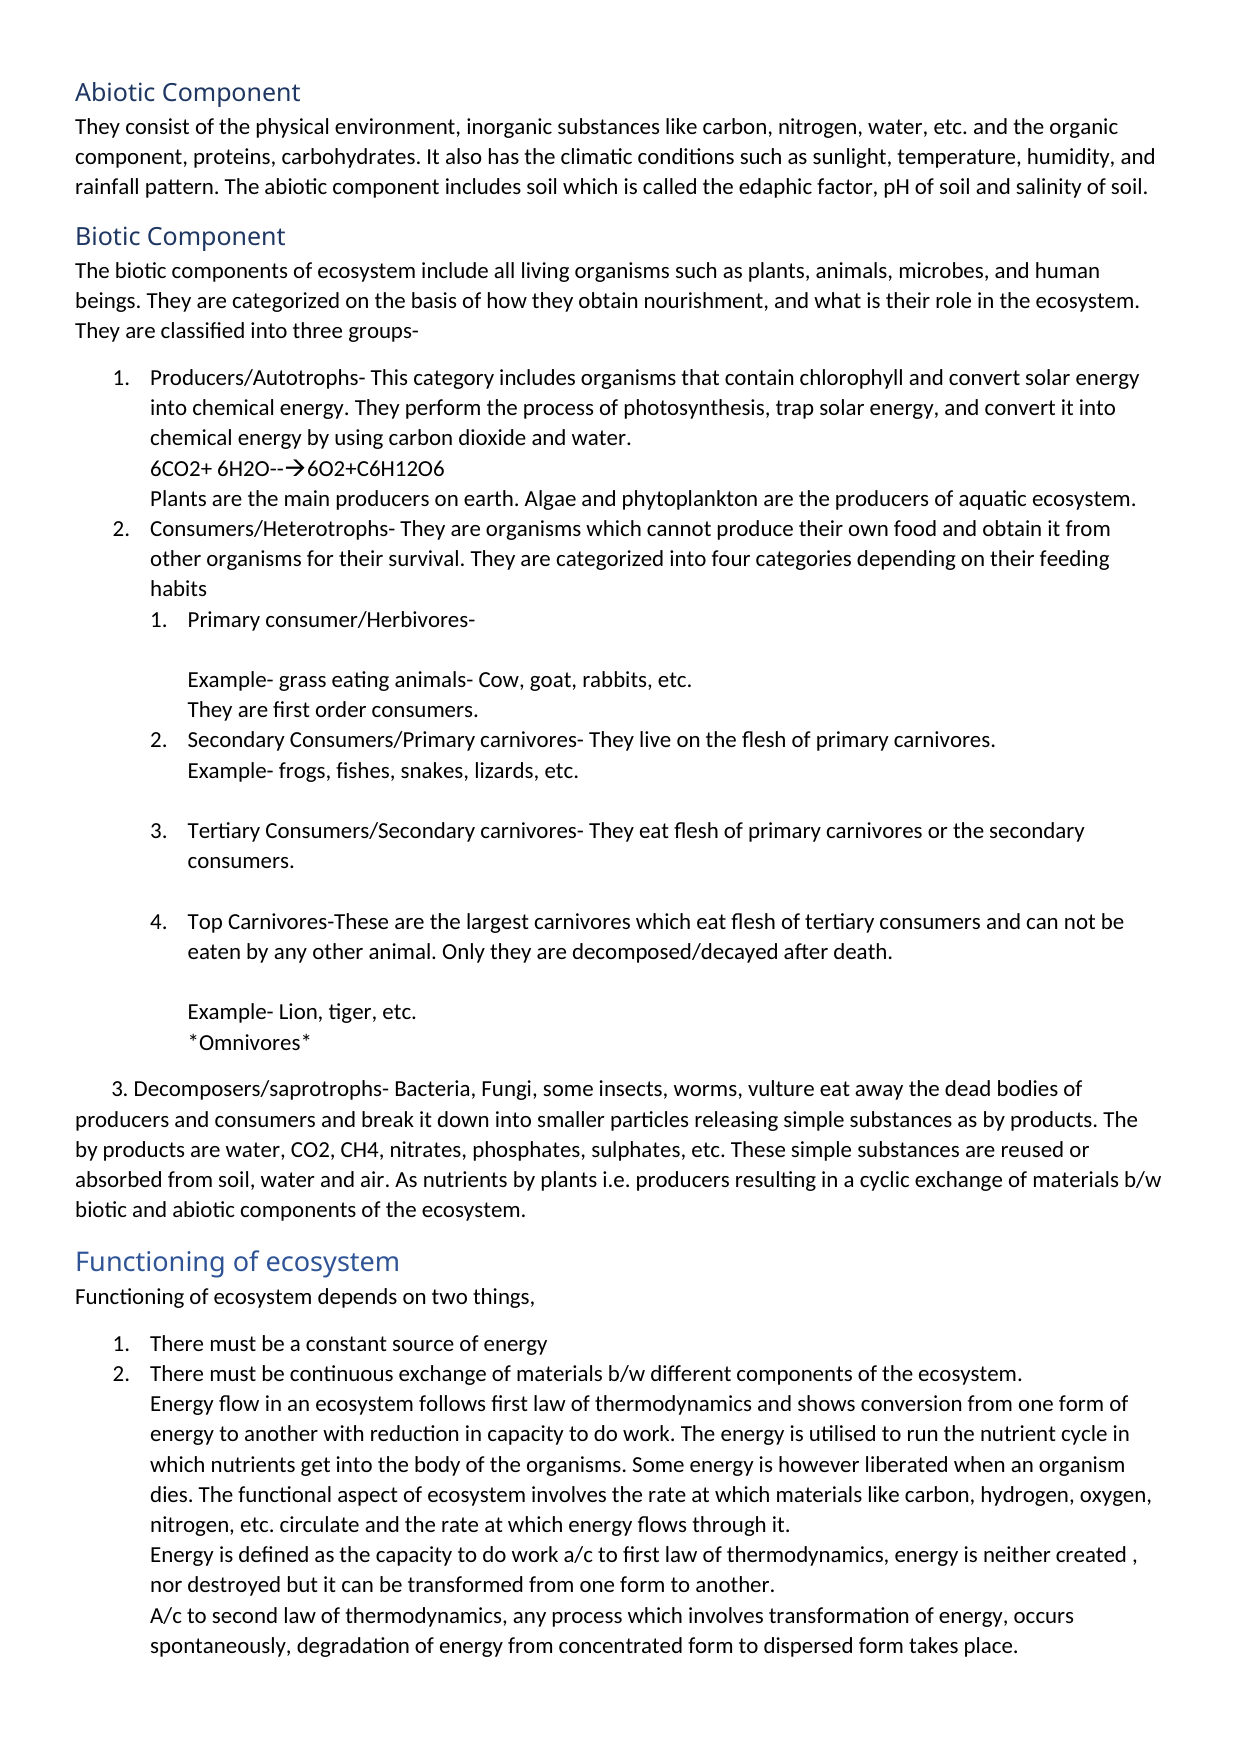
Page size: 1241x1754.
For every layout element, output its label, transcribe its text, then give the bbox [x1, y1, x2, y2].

text 3. Decomposers/saprotrophs- Bacteria, Fungi, some insects, worms, vulture eat away the dead bodies of producers and consumers and break it down into smaller particles releasing simple substances as by products. The by products are water, CO2, CH4, nitrates, phosphates, sulphates, etc. These simple substances are reused or absorbed from soil, water and air. As nutrients by plants i.e. producers resulting in a cyclic exchange of materials b/w biotic and abiotic components of the ecosystem. [75, 1074, 1165, 1223]
text The biotic components of ecosystem include all living organisms such as plants, animals, microbes, and human beings. They are categorized on the basis of how they obtain nourishment, and what is their role in the ecosystem. They are classified into three groups- [75, 256, 1165, 344]
list There must be a constant source of energy [112, 1329, 1165, 1357]
list Example- grass eating animals- Cow, goat, rabbits, etc. [187, 665, 1165, 693]
list Tertiary Consumers/Secondary carnivores- They eat flesh of primary carnivores or the secondary consumers. [150, 816, 1165, 874]
list Example- frogs, fishes, snakes, lizards, etc. [187, 756, 1165, 784]
list Example- Lion, tiger, etc. [187, 997, 1165, 1026]
list *Omnivores* [187, 1028, 1165, 1056]
list A/c to second law of thermodynamics, any process which involves transformation of energy, occurs spontaneously, degradation of energy from concentrated form to dispersed form takes place. [150, 1601, 1165, 1659]
list Primary consumer/Herbivores- [150, 605, 1165, 633]
subtitle Functioning of ecosystem [75, 1242, 1165, 1279]
list Plants are the main producers on earth. Algae and phytoplankton are the producers of aquatic ecosystem. [150, 484, 1165, 512]
subtitle Biotic Component [75, 219, 1165, 253]
list Energy flow in an ecosystem follows first law of thermodynamics and shows conversion from one form of energy to another with reduction in capacity to do work. The energy is utilised to run the nutrient cycle in which nutrients get into the body of the organisms. Some energy is however liberated when an organism dies. The functional aspect of ecosystem involves the rate at which materials like carbon, hydrogen, oxygen, nitrogen, etc. circulate and the rate at which energy flows through it. [150, 1389, 1165, 1538]
list Secondary Consumers/Primary carnivores- They live on the flesh of primary carnivores. [150, 726, 1165, 754]
list Consumers/Heterotrophs- They are organisms which cannot produce their own food and obtain it from other organisms for their survival. They are categorized into four categories depending on their feeding habits [112, 514, 1165, 603]
text They consist of the physical environment, inorganic substances like carbon, nitrogen, water, etc. and the organic component, proteins, carbohydrates. It also has the climatic conditions such as sunlight, temperature, humidity, and rainfall pattern. The abiotic component includes soil which is called the edaphic factor, pH of soil and salinity of soil. [75, 112, 1165, 200]
subtitle Abiotic Component [75, 75, 1165, 109]
list They are first order consumers. [187, 695, 1165, 723]
text Functioning of ecosystem depends on two things, [75, 1282, 1165, 1310]
list Producers/Autotrophs- This category includes organisms that contain chlorophyll and convert solar energy into chemical energy. They perform the process of photosynthesis, trap solar energy, and convert it into chemical energy by using carbon dioxide and water. [112, 363, 1165, 452]
list There must be continuous exchange of materials b/w different components of the ecosystem. [112, 1359, 1165, 1387]
list Energy is defined as the capacity to do work a/c to first law of thermodynamics, energy is neither created , nor destroyed but it can be transformed from one form to another. [150, 1540, 1165, 1599]
list Top Carnivores-These are the largest carnivores which eat flesh of tertiary consumers and can not be eaten by any other animal. Only they are decomposed/decayed after death. [150, 907, 1165, 965]
list 6CO2+ 6H2O--6O2+C6H12O6 [150, 454, 1165, 482]
